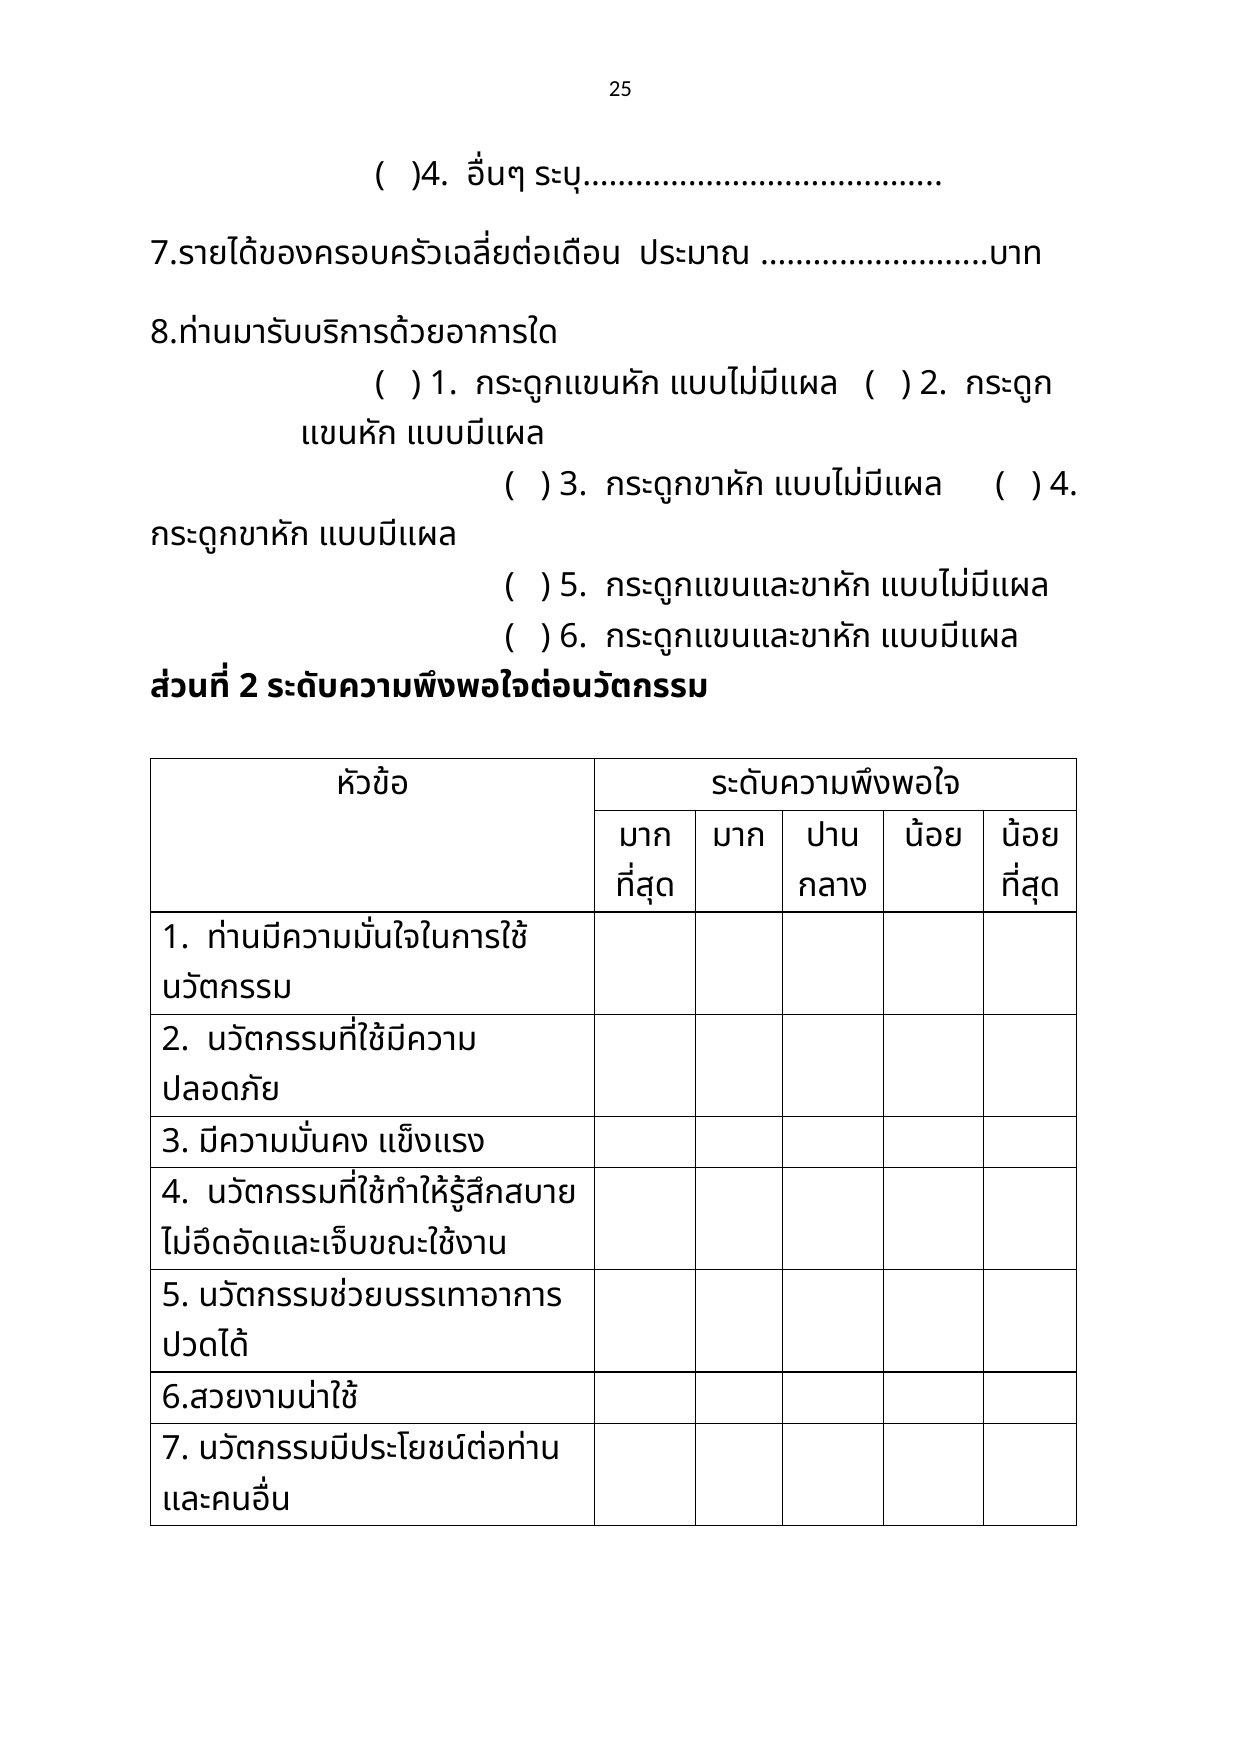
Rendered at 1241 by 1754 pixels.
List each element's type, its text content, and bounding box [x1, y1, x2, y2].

table_cell [783, 1424, 883, 1525]
table_cell [984, 1270, 1076, 1371]
table_cell [984, 1015, 1076, 1116]
table_cell [783, 1373, 883, 1423]
table_cell [884, 1168, 983, 1269]
table_cell [696, 913, 782, 1013]
table_cell [884, 1015, 983, 1116]
table_cell [783, 1168, 883, 1269]
table_cell [696, 1015, 782, 1116]
text ( ) 1. กระดูกแขนหัก แบบไม่มีแผล ( ) 2. กระดูกแขนหัก แบบมีแผล [300, 358, 1090, 460]
table_cell [884, 913, 983, 1013]
table_cell 4. นวัตกรรมที่ใช้ทำให้รู้สึกสบายไม่อึดอัดและเจ็บขณะใช้งาน [151, 1168, 594, 1269]
table_cell ปานกลาง [783, 811, 883, 911]
table_cell 6.สวยงามน่าใช้ [151, 1373, 594, 1423]
text ส่วนที่ 2 ระดับความพึงพอใจต่อนวัตกรรม [150, 662, 1090, 713]
table_cell [984, 1168, 1076, 1269]
text 8.ท่านมารับบริการด้วยอาการใด [150, 308, 1090, 358]
table_cell มาก [696, 811, 782, 911]
table_header ระดับความพึงพอใจ [595, 759, 1076, 809]
text ( )4. อื่นๆ ระบุ………………………………….. [150, 150, 1090, 201]
table_header หัวข้อ [151, 759, 594, 911]
table_cell [595, 1015, 695, 1116]
table_cell [696, 1424, 782, 1525]
table_cell [595, 1373, 695, 1423]
table_cell 3. มีความมั่นคง แข็งแรง [151, 1117, 594, 1167]
table_cell [884, 1373, 983, 1423]
table_cell [696, 1373, 782, 1423]
table_cell น้อยที่สุด [984, 811, 1076, 911]
table_cell [696, 1117, 782, 1167]
table_cell มากที่สุด [595, 811, 695, 911]
table_cell [783, 1117, 883, 1167]
table_cell [984, 1117, 1076, 1167]
table_cell [595, 1168, 695, 1269]
table_cell [984, 1424, 1076, 1525]
text ( ) 5. กระดูกแขนและขาหัก แบบไม่มีแผล [150, 561, 1090, 611]
table_cell [783, 1270, 883, 1371]
text 7.รายได้ของครอบครัวเฉลี่ยต่อเดือน ประมาณ ……………………..บาท [150, 229, 1090, 279]
text ( ) 6. กระดูกแขนและขาหัก แบบมีแผล [150, 611, 1090, 662]
table_cell 2. นวัตกรรมที่ใช้มีความปลอดภัย [151, 1015, 594, 1116]
table_cell [984, 1373, 1076, 1423]
table_cell [884, 1117, 983, 1167]
table_cell [595, 1424, 695, 1525]
table_cell 5. นวัตกรรมช่วยบรรเทาอาการปวดได้ [151, 1270, 594, 1371]
table_cell 7. นวัตกรรมมีประโยชน์ต่อท่านและคนอื่น [151, 1424, 594, 1525]
table_cell [884, 1270, 983, 1371]
text ( ) 3. กระดูกขาหัก แบบไม่มีแผล ( ) 4. กระดูกขาหัก แบบมีแผล [150, 460, 1090, 561]
table_cell [696, 1168, 782, 1269]
table_cell [595, 913, 695, 1013]
table_cell [595, 1117, 695, 1167]
table_cell [884, 1424, 983, 1525]
table_cell [783, 913, 883, 1013]
table_cell [696, 1270, 782, 1371]
table_cell น้อย [884, 811, 983, 911]
table_cell [595, 1270, 695, 1371]
table_cell [783, 1015, 883, 1116]
table_cell [984, 913, 1076, 1013]
table_cell 1. ท่านมีความมั่นใจในการใช้นวัตกรรม [151, 913, 594, 1013]
